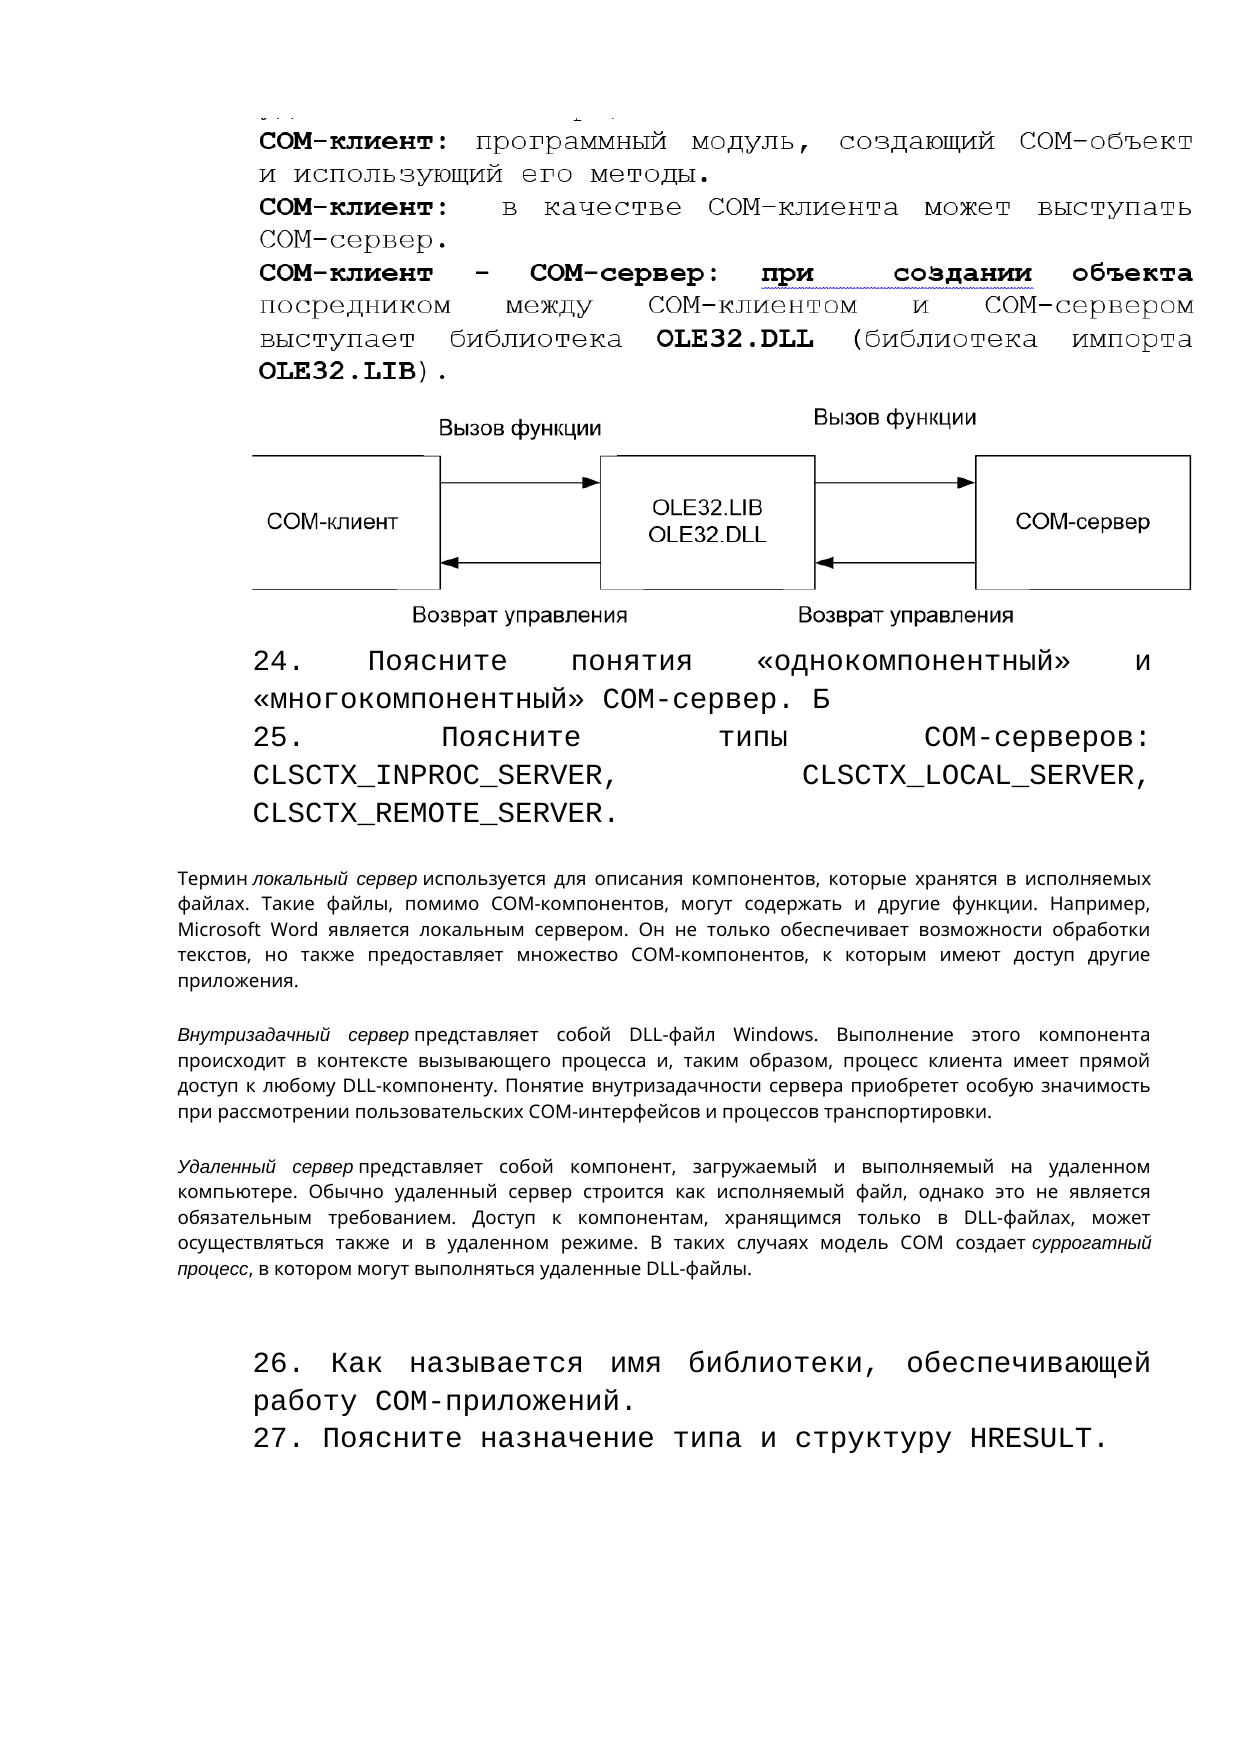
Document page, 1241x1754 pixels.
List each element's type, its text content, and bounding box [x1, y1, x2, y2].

list 26. Как называется имя библиотеки, обеспечивающей работу COM-приложений. [252, 1348, 1152, 1419]
picture [252, 118, 1227, 642]
text Удаленный сервер представляет собой компонент, загружаемый и выполняемый на удаленном компьютере. Обычно удаленный сервер строится как исполняемый файл, однако это не является обязательным требованием. Доступ к компонентам, хранящимся только в DLL-файлах, может осуществляться также и в удаленном режиме. В таких случаях модель СОМ создает суррогатный процесс, в котором могут выполняться удаленные DLL-файлы. [177, 1153, 1152, 1281]
list 25. Поясните типы COM-серверов: CLSCTX_INPROC_SERVER, CLSCTX_LOCAL_SERVER, СLSCTX_REMOTE_SERVER. [252, 722, 1152, 831]
text Внутризадачный сервер представляет собой DLL-файл Windows. Выполнение этого компонента происходит в контексте вызывающего процесса и, таким образом, процесс клиента имеет прямой доступ к любому DLL-компоненту. Понятие внутризадачности сервера приобретет особую значимость при рассмотрении пользовательских СОМ-интерфейсов и процессов транспортировки. [177, 1022, 1152, 1124]
text Термин локальный сервер используется для описания компонентов, которые хранятся в исполняемых файлах. Такие файлы, помимо СОМ-компонентов, могут содержать и другие функции. Например, Microsoft Word является локальным сервером. Он не только обеспечивает возможности обработки текстов, но также предоставляет множество СОМ-компонентов, к которым имеют доступ другие приложения. [177, 865, 1152, 993]
list 24. Поясните понятия «однокомпонентный» и «многокомпонентный» COM-сервер. Б [252, 646, 1152, 717]
list 27. Поясните назначение типа и структуру HRESULT. [252, 1423, 1152, 1457]
